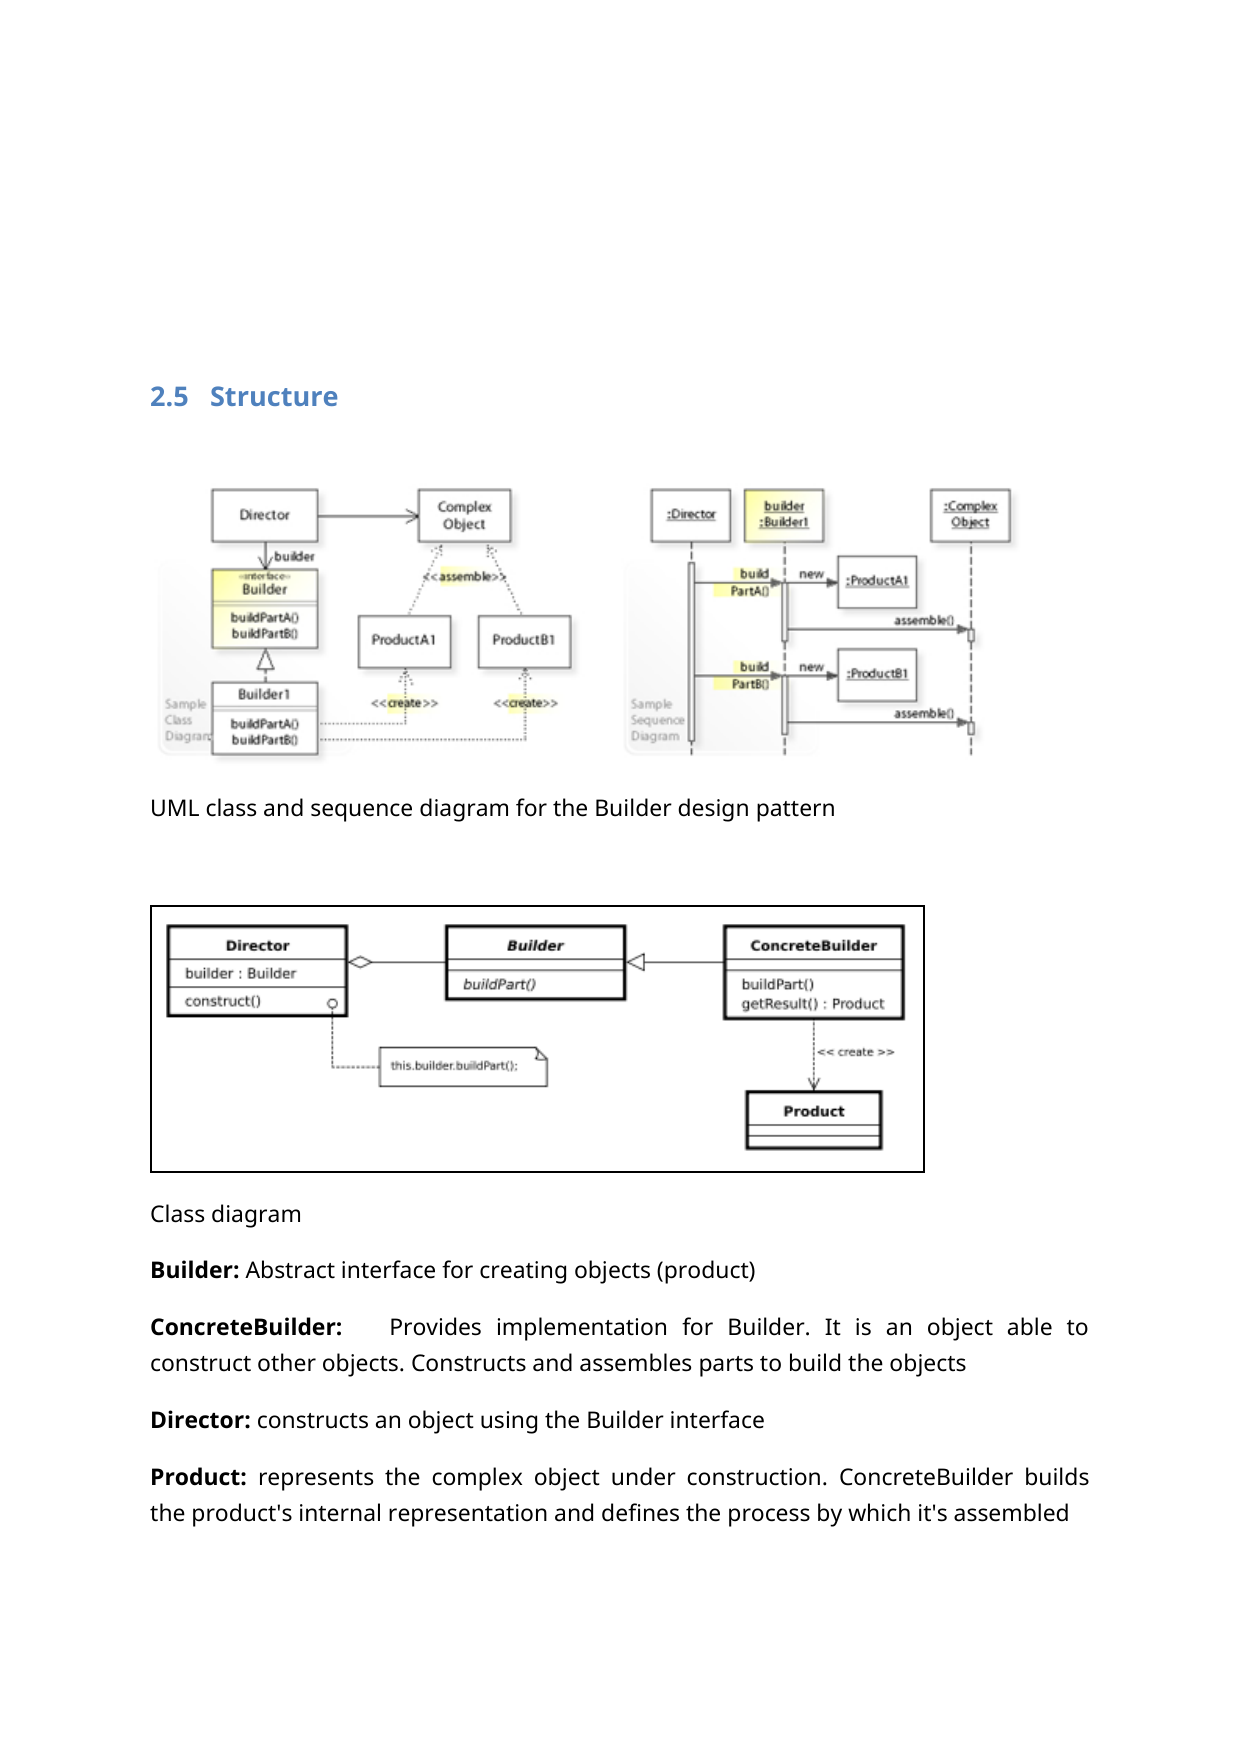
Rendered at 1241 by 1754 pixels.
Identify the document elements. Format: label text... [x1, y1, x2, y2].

picture [150, 476, 1027, 767]
picture [152, 907, 923, 1171]
text Class diagram [150, 1198, 1090, 1229]
text Product: represents the complex object under construction. ConcreteBuilder builds the product's internal representation and defines the process by which it's assembled [150, 1461, 1090, 1528]
subtitle Structure [150, 377, 1090, 414]
text ConcreteBuilder: Provides implementation for Builder. It is an object able to construct other objects. Constructs and assembles parts to build the objects [150, 1311, 1090, 1378]
text Builder: Abstract interface for creating objects (product) [150, 1254, 1090, 1286]
text Director: constructs an object using the Builder interface [150, 1404, 1090, 1435]
text UML class and sequence diagram for the Builder design pattern [150, 792, 1090, 823]
